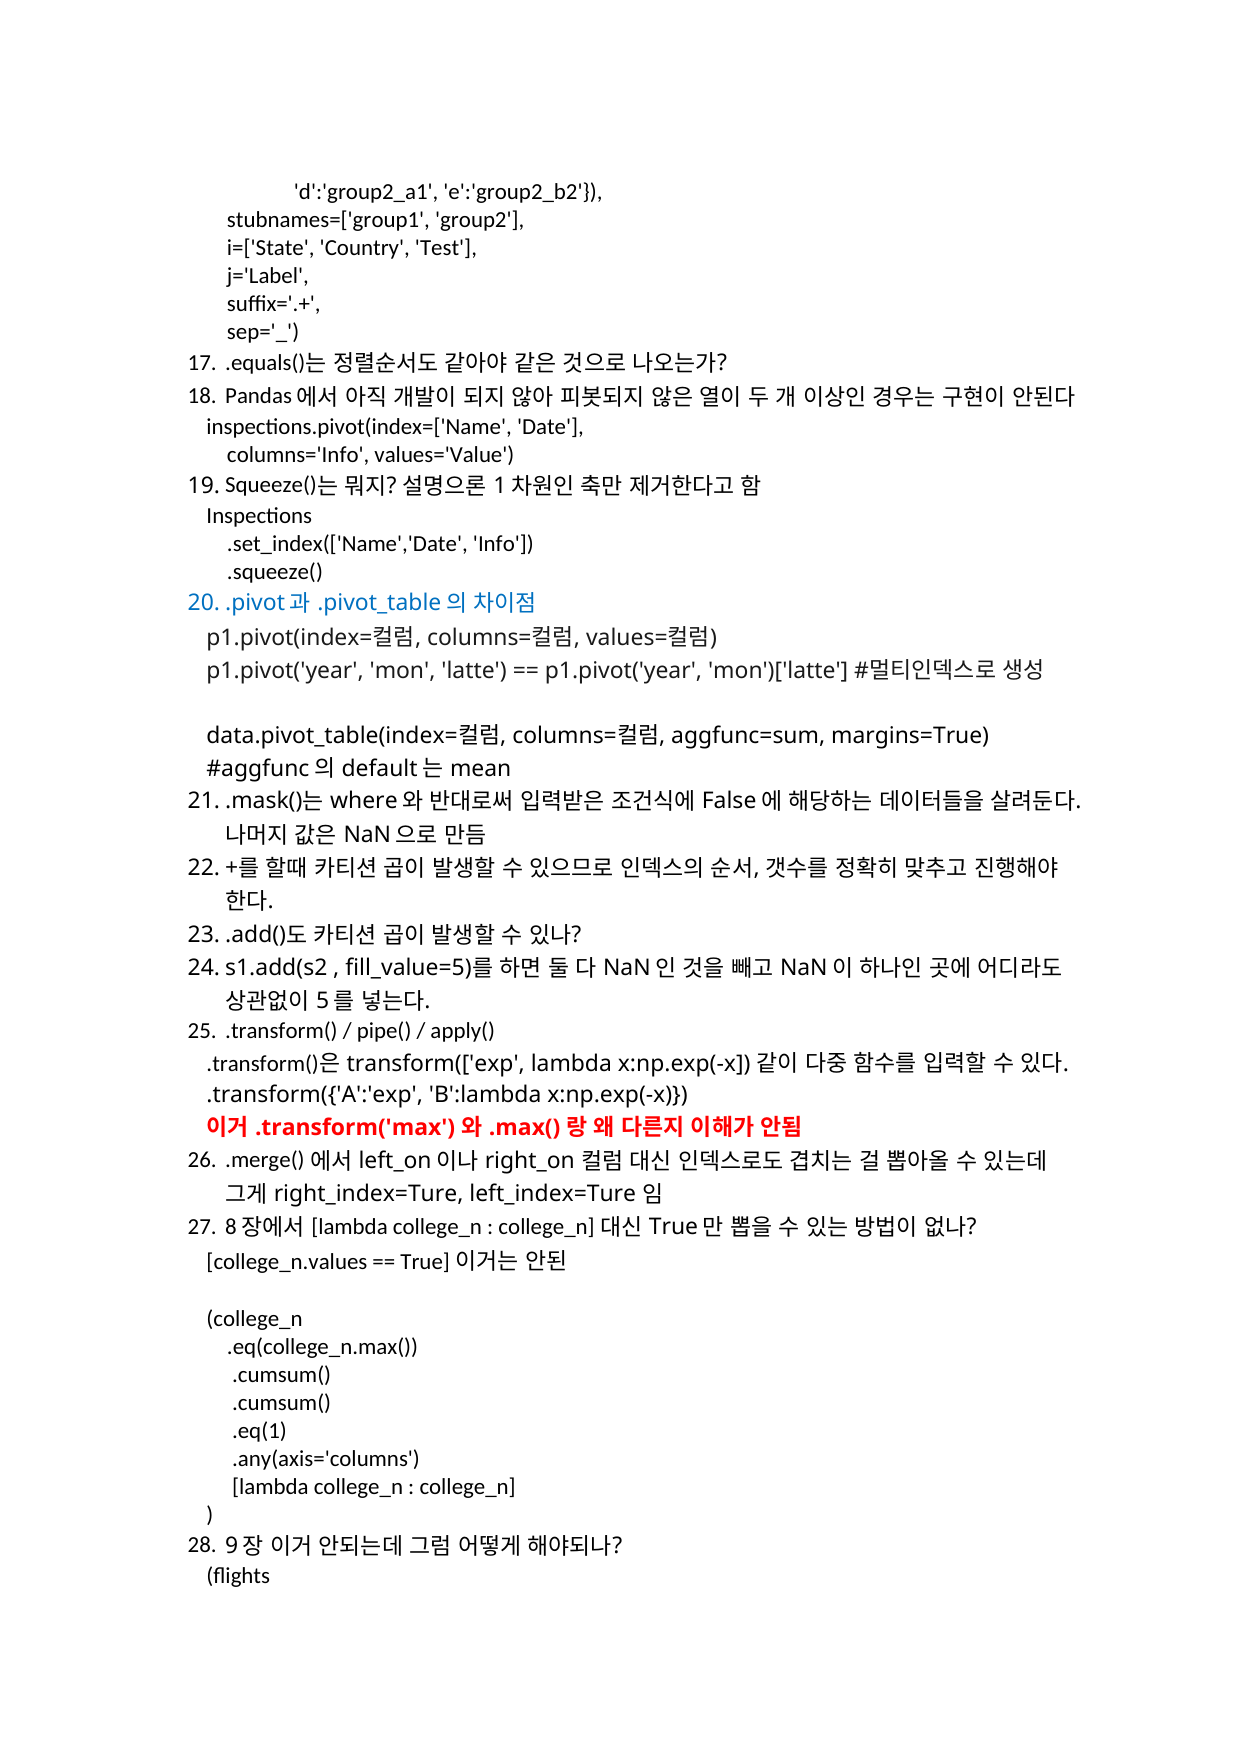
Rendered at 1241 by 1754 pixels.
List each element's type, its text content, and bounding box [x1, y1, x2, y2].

list 8장에서 [lambda college_n : college_n] 대신 True만 뽑을 수 있는 방법이 없나? [187, 1209, 1090, 1242]
text .transform()은 transform(['exp', lambda x:np.exp(-x]) 같이 다중 함수를 입력할 수 있다. [206, 1044, 1090, 1078]
list s1.add(s2 , fill_value=5)를 하면 둘 다 NaN인 것을 빼고 NaN이 하나인 곳에 어디라도 상관없이 5를 넣는다. [187, 950, 1090, 1017]
list .pivot과 .pivot_table의 차이점 [187, 585, 1090, 619]
list .transform() / pipe() / apply() [187, 1017, 1090, 1044]
text ) [206, 1500, 1090, 1528]
list .add()도 카티션 곱이 발생할 수 있나? [187, 917, 1090, 950]
text .cumsum() [206, 1360, 1090, 1388]
text .set_index(['Name','Date', 'Info']) [206, 529, 1090, 557]
list 9장 이거 안되는데 그럼 어떻게 해야되나? [187, 1528, 1090, 1561]
text p1.pivot(index=컬럼, columns=컬럼, values=컬럼) [206, 619, 1090, 652]
text suffix='.+', [206, 289, 1090, 317]
text [college_n.values == True] 이거는 안된 [206, 1242, 1090, 1276]
list Pandas에서 아직 개발이 되지 않아 피봇되지 않은 열이 두 개 이상인 경우는 구현이 안된다 [187, 379, 1090, 412]
text i=['State', 'Country', 'Test'], [206, 233, 1090, 261]
text .eq(college_n.max()) [206, 1332, 1090, 1360]
list .mask()는 where와 반대로써 입력받은 조건식에 False에 해당하는 데이터들을 살려둔다. 나머지 값은 NaN으로 만듬 [187, 783, 1090, 850]
text [lambda college_n : college_n] [206, 1472, 1090, 1500]
text columns='Info', values='Value') [206, 440, 1090, 468]
text (college_n [206, 1304, 1090, 1332]
text #aggfunc의 default는 mean [206, 750, 1090, 783]
list .equals()는 정렬순서도 같아야 같은 것으로 나오는가? [187, 345, 1090, 379]
text .squeeze() [206, 557, 1090, 585]
text .cumsum() [206, 1388, 1090, 1416]
text sep='_') [206, 317, 1090, 345]
text inspections.pivot(index=['Name', 'Date'], [206, 412, 1090, 440]
text 이거 .transform('max') 와 .max() 랑 왜 다른지 이해가 안됨 [206, 1109, 1090, 1142]
text data.pivot_table(index=컬럼, columns=컬럼, aggfunc=sum, margins=True) [206, 717, 1090, 750]
text Inspections [206, 501, 1090, 529]
text .eq(1) [206, 1416, 1090, 1444]
list +를 할때 카티션 곱이 발생할 수 있으므로 인덱스의 순서, 갯수를 정확히 맞추고 진행해야 한다. [187, 850, 1090, 917]
text j='Label', [206, 261, 1090, 289]
text 'd':'group2_a1', 'e':'group2_b2'}), [206, 177, 1090, 205]
text .any(axis='columns') [206, 1444, 1090, 1472]
list .merge() 에서 left_on이나 right_on 컬럼 대신 인덱스로도 겹치는 걸 뽑아올 수 있는데 그게 right_index=Ture, left_index=Ture 임 [187, 1142, 1090, 1209]
text stubnames=['group1', 'group2'], [206, 205, 1090, 233]
list Squeeze()는 뭐지? 설명으론 1차원인 축만 제거한다고 함 [187, 468, 1090, 501]
text .transform({'A':'exp', 'B':lambda x:np.exp(-x)}) [206, 1078, 1090, 1109]
text (flights [206, 1561, 1090, 1589]
text p1.pivot('year', 'mon', 'latte') == p1.pivot('year', 'mon')['latte'] #멀티인덱스로 생성 [206, 652, 1090, 685]
